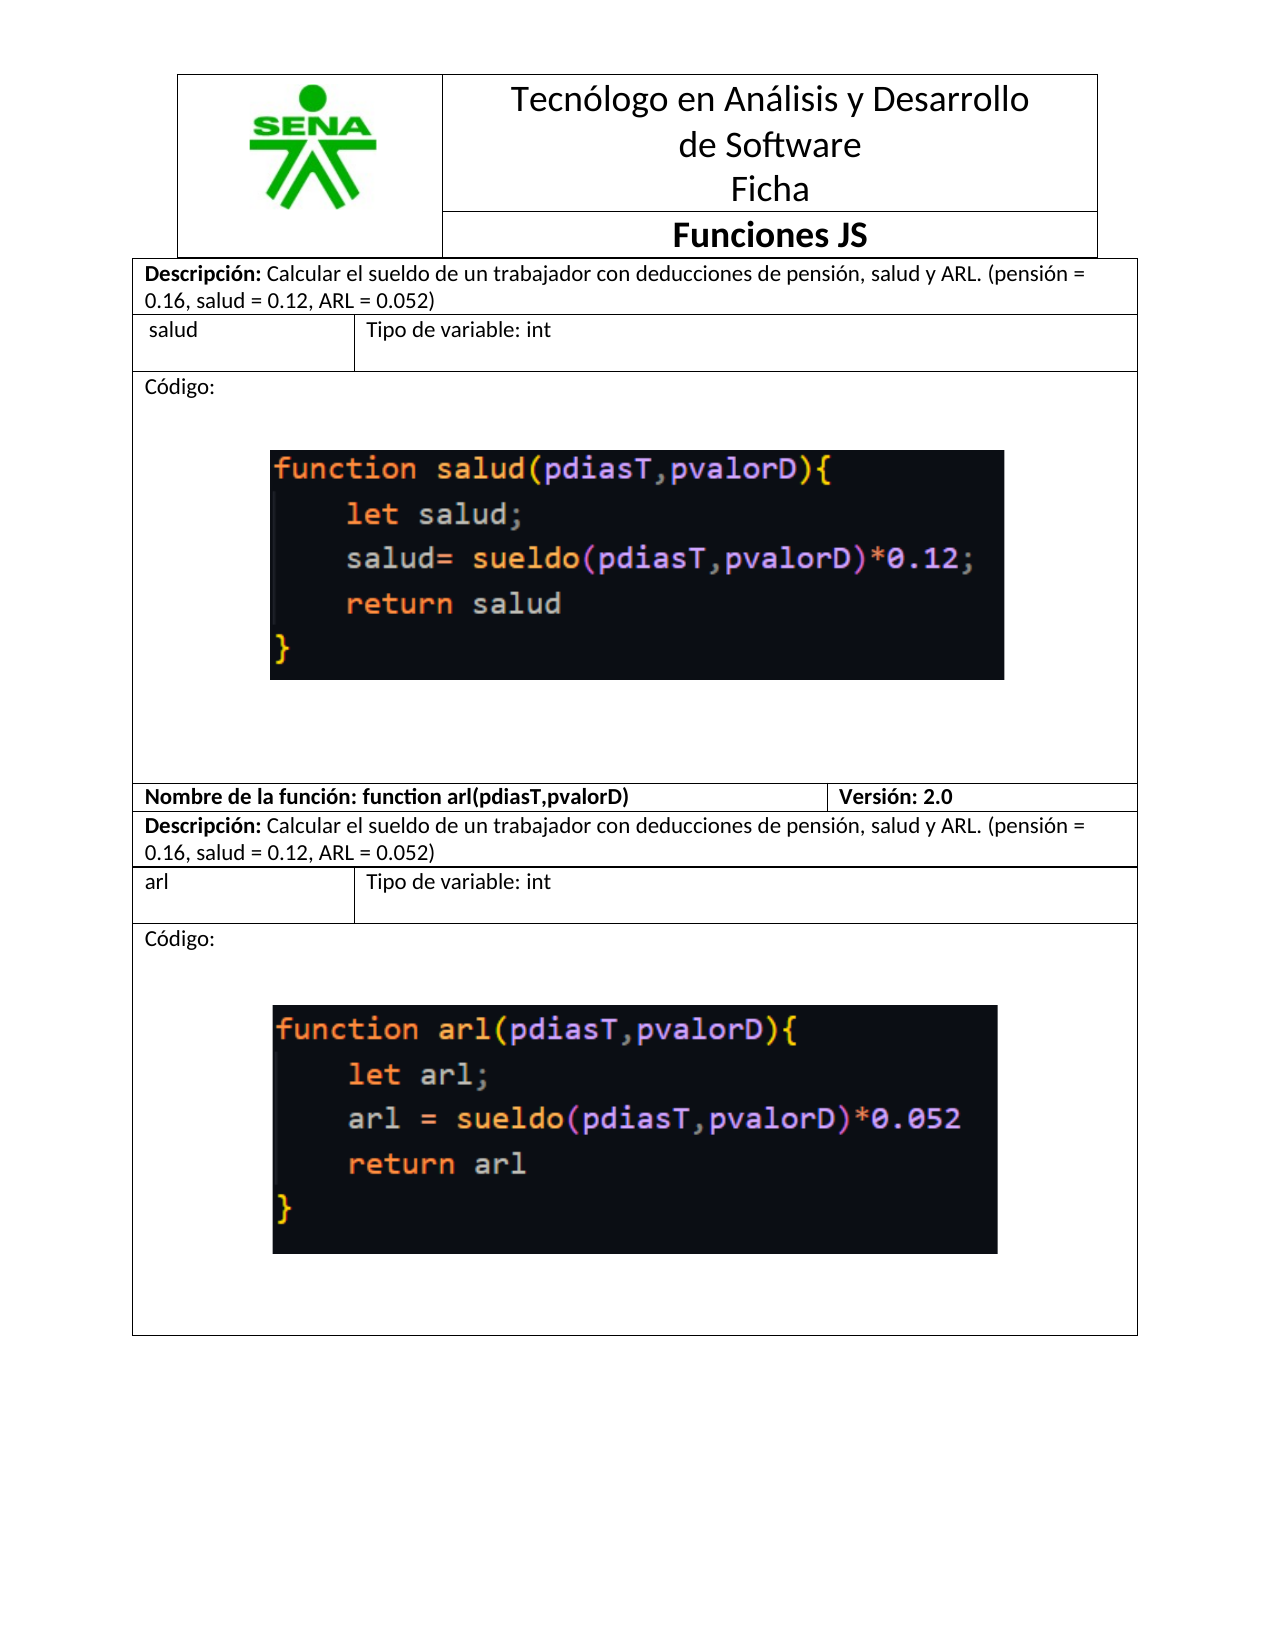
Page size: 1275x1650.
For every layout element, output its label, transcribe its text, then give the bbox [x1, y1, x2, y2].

picture [249, 84, 377, 210]
table_cell Tipo de variable: int [355, 868, 1137, 923]
table_cell Descripción: Calcular el sueldo de un trabajador con deducciones de pensión, salud y ARL. (pensión = 0.16, salud = 0.12, ARL = 0.052) [133, 812, 1137, 866]
table_cell Código: [133, 924, 1137, 1335]
table_cell Nombre de la función: function arl(pdiasT,pvalorD) [133, 784, 827, 811]
table_cell Tipo de variable: int [355, 315, 1137, 371]
table_cell Versión: 2.0 [828, 784, 1137, 811]
table_cell arl [133, 868, 354, 923]
picture [270, 450, 1005, 680]
table_cell Descripción: Calcular el sueldo de un trabajador con deducciones de pensión, salud y ARL. (pensión = 0.16, salud = 0.12, ARL = 0.052) [133, 259, 1137, 314]
picture [272, 1005, 998, 1254]
table_cell salud [133, 315, 354, 371]
table_cell Código: [133, 372, 1137, 783]
